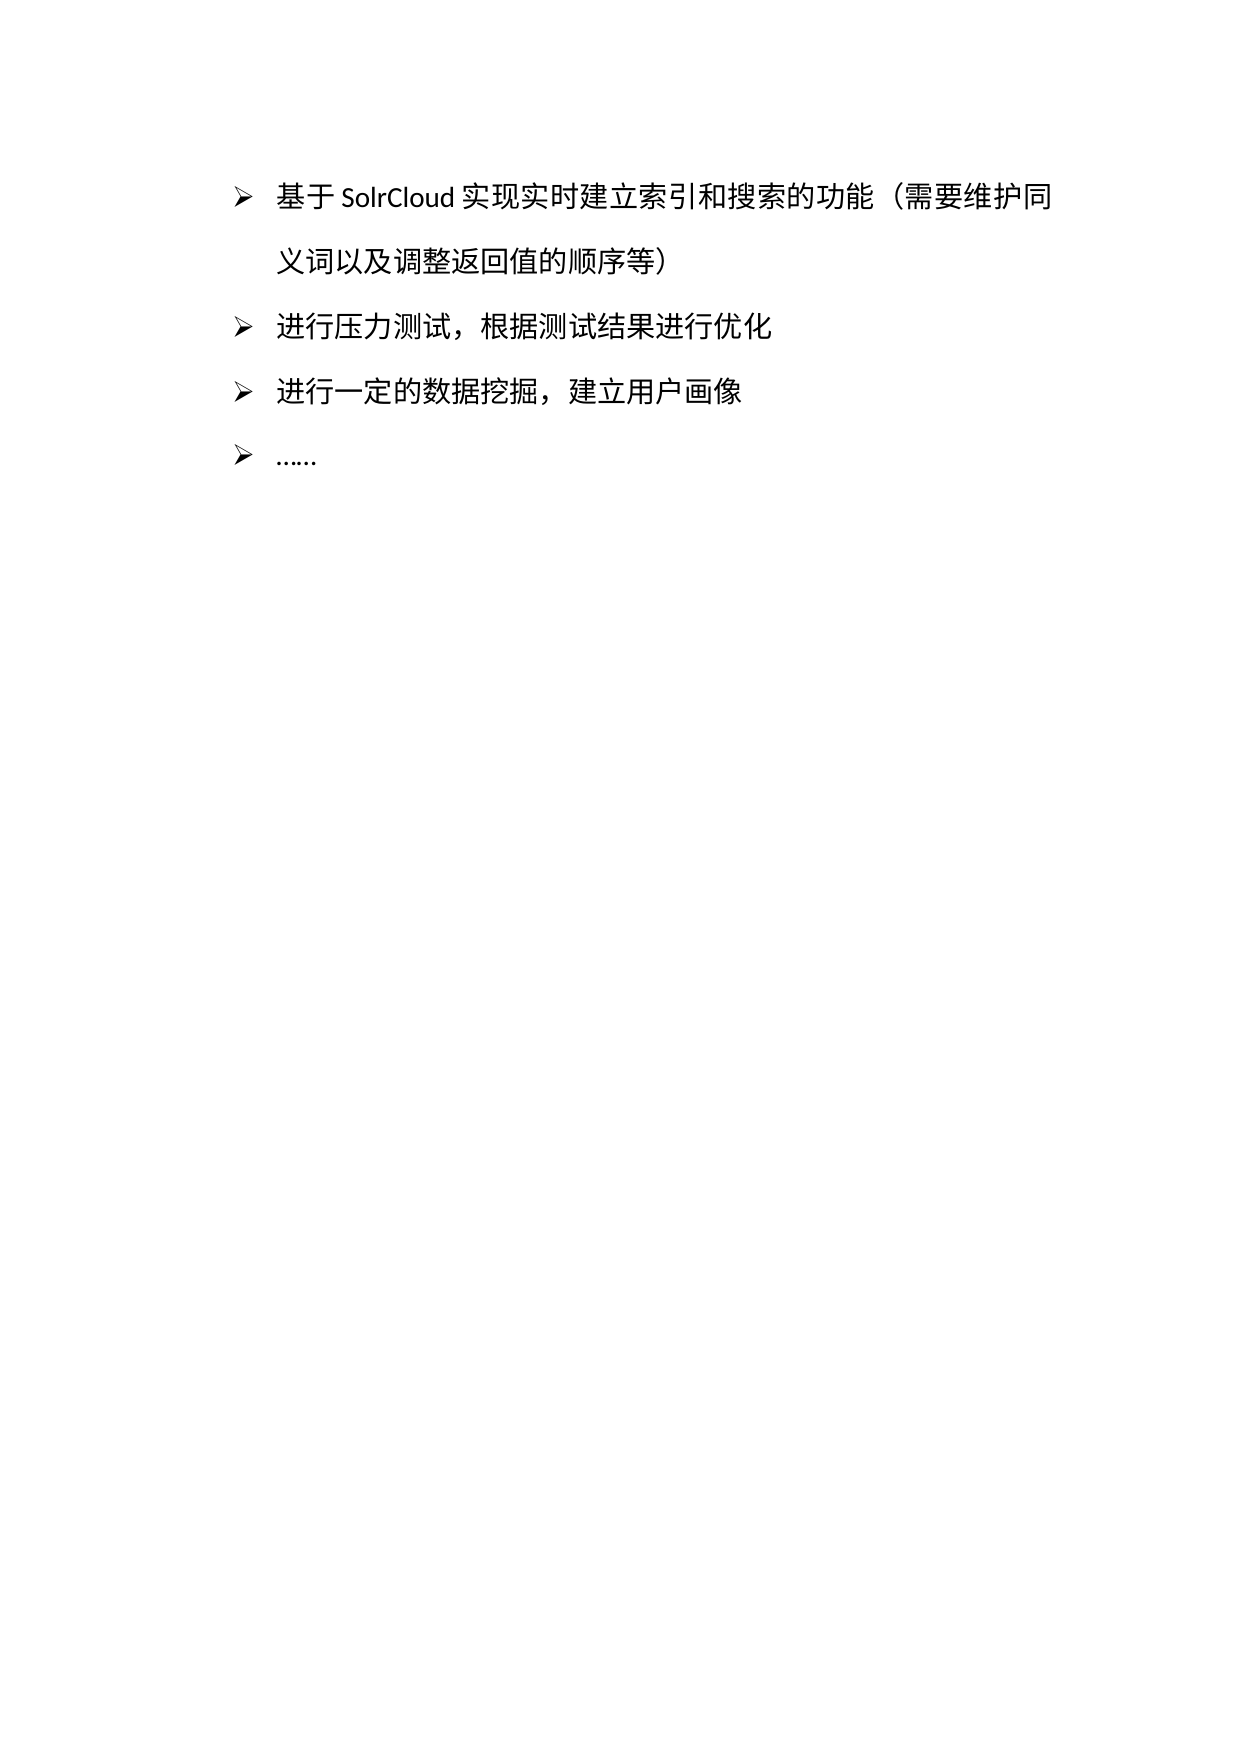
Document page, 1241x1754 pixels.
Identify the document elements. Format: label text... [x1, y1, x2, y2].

list 进行一定的数据挖掘，建立用户画像 [232, 357, 1053, 422]
list 基于SolrCloud实现实时建立索引和搜索的功能（需要维护同义词以及调整返回值的顺序等） [232, 162, 1053, 292]
list 进行压力测试，根据测试结果进行优化 [232, 292, 1053, 357]
list …… [232, 422, 1053, 487]
